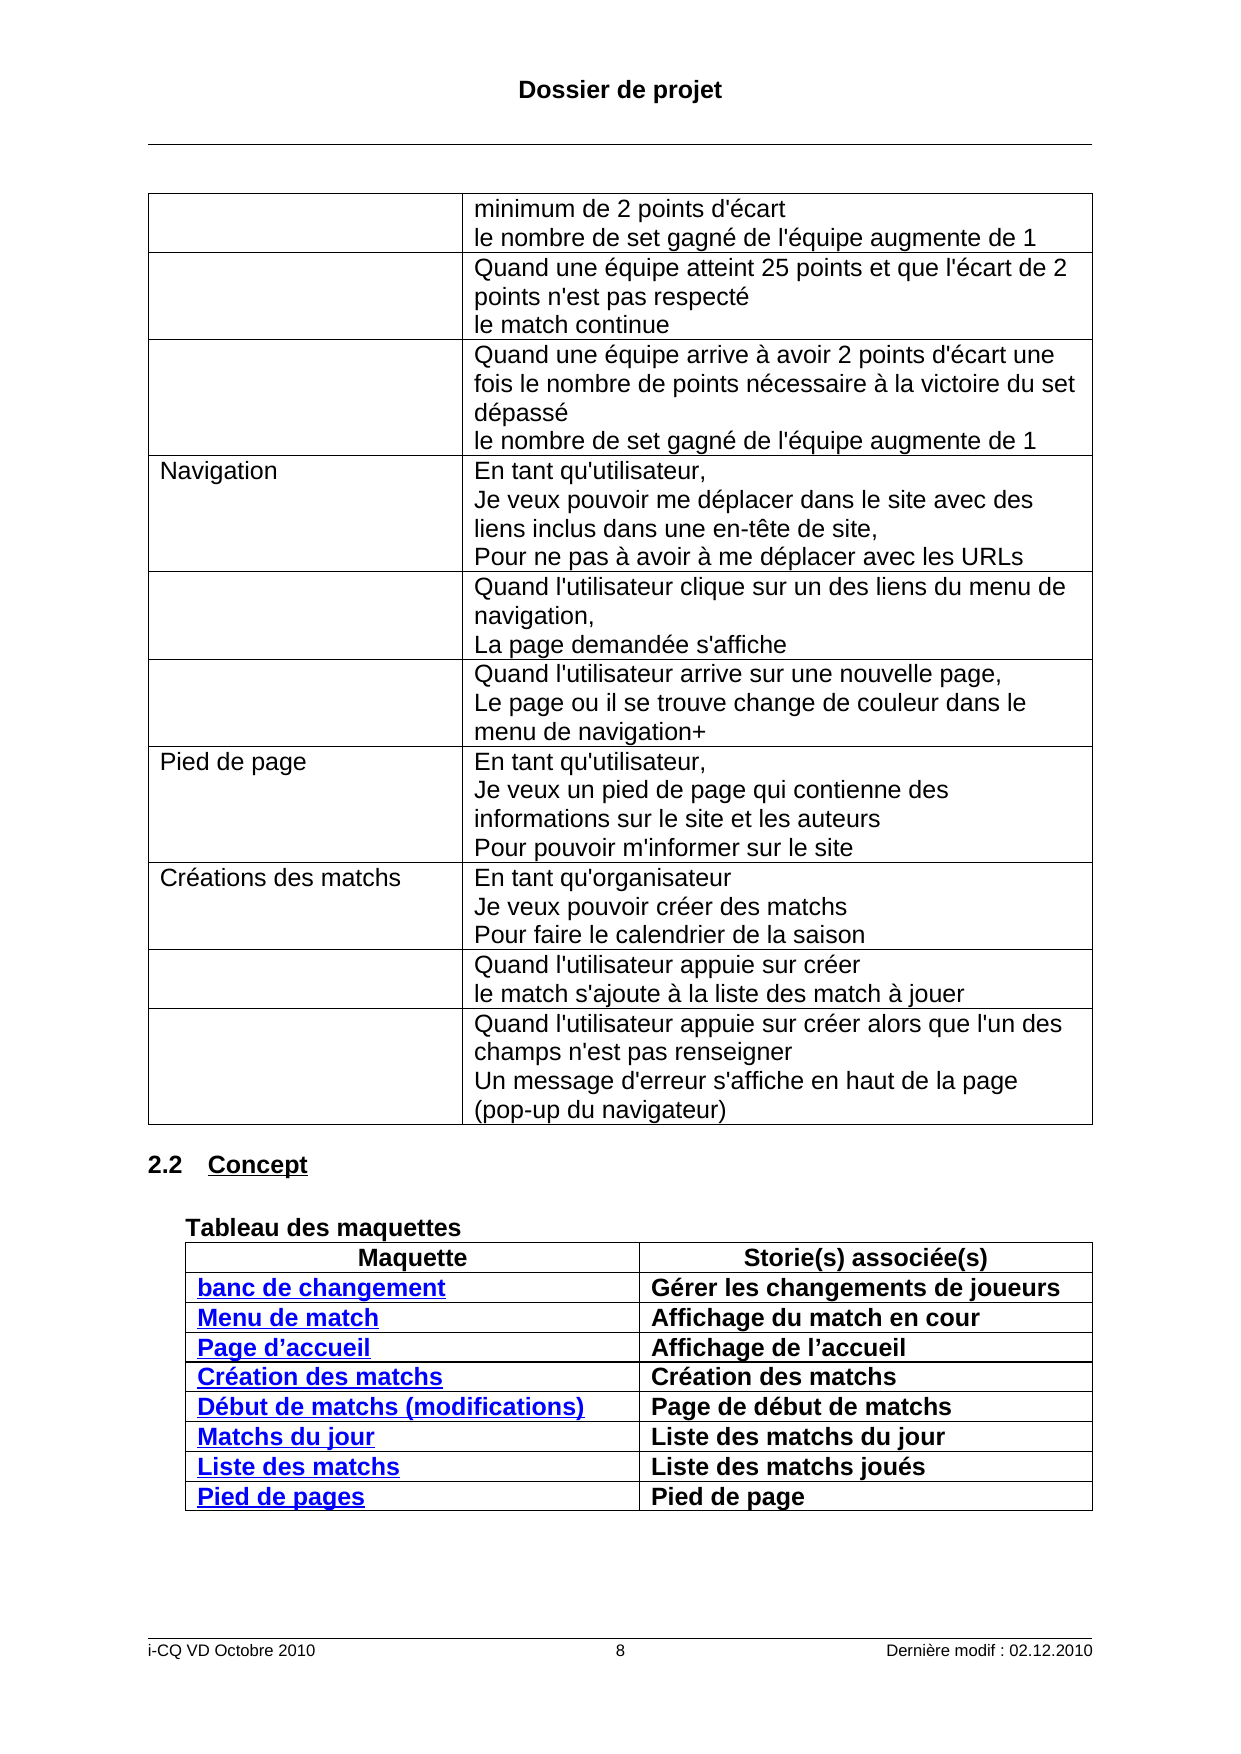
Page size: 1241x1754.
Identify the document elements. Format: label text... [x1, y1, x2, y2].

table_cell Création des matchs [640, 1363, 1092, 1391]
table_cell banc de changement [186, 1273, 639, 1302]
table_cell Quand l'utilisateur appuie sur créer alors que l'un des champs n'est pas renseigner Un message d'erreur s'affiche en haut de la page (pop-up du navigateur) [463, 1009, 1092, 1124]
table_cell Affichage du match en cour [640, 1303, 1092, 1332]
table_cell Gérer les changements de joueurs [640, 1273, 1092, 1302]
table_cell [149, 340, 462, 455]
table_cell Quand une équipe arrive à avoir 2 points d'écart une fois le nombre de points nécessaire à la victoire du set dépassé le nombre de set gagné de l'équipe augmente de 1 [463, 340, 1092, 455]
table_cell Pied de page [149, 747, 462, 862]
table_cell [149, 253, 462, 339]
table_cell Création des matchs [186, 1363, 639, 1391]
table_cell Page de début de matchs [640, 1392, 1092, 1421]
table_cell Pied de page [640, 1482, 1092, 1510]
table_cell Quand l'utilisateur clique sur un des liens du menu de navigation, La page demandée s'affiche [463, 572, 1092, 658]
table_cell Liste des matchs du jour [640, 1422, 1092, 1451]
table_cell Créations des matchs [149, 863, 462, 949]
table_cell [149, 950, 462, 1008]
table_cell Menu de match [186, 1303, 639, 1332]
table_cell En tant qu'organisateur Je veux pouvoir créer des matchs Pour faire le calendrier de la saison [463, 863, 1092, 949]
table_header Maquette [186, 1243, 639, 1272]
list Tableau des maquettes [185, 1213, 1092, 1242]
table_header Storie(s) associée(s) [640, 1243, 1092, 1272]
table_cell [149, 660, 462, 746]
subtitle Concept [148, 1150, 1092, 1178]
table_cell Quand l'utilisateur appuie sur créer le match s'ajoute à la liste des match à jouer [463, 950, 1092, 1008]
table_cell Pied de pages [186, 1482, 639, 1510]
table_cell Liste des matchs joués [640, 1452, 1092, 1481]
table_cell En tant qu'utilisateur, Je veux pouvoir me déplacer dans le site avec des liens inclus dans une en-tête de site, Pour ne pas à avoir à me déplacer avec les URLs [463, 456, 1092, 571]
table_cell Quand l'utilisateur arrive sur une nouvelle page, Le page ou il se trouve change de couleur dans le menu de navigation+ [463, 660, 1092, 746]
table_cell [149, 1009, 462, 1124]
table_cell En tant qu'utilisateur, Je veux un pied de page qui contienne des informations sur le site et les auteurs Pour pouvoir m'informer sur le site [707, 747, 1092, 862]
table_cell Début de matchs (modifications) [186, 1392, 639, 1421]
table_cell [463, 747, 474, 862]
table_cell [149, 572, 462, 658]
table_cell Quand une des deux équipes arrive à 15 points avec minimum de 2 points d'écart le nombre de set gagné de l'équipe augmente de 1 [463, 194, 1092, 252]
table_cell Page d’accueil [186, 1333, 639, 1361]
table_cell Quand une équipe atteint 25 points et que l'écart de 2 points n'est pas respecté le match continue [463, 253, 1092, 339]
table_cell Navigation [149, 456, 462, 571]
table_cell [149, 194, 462, 252]
table_cell Liste des matchs [186, 1452, 639, 1481]
table_cell Affichage de l’accueil [640, 1333, 1092, 1361]
table_cell Matchs du jour [186, 1422, 639, 1451]
